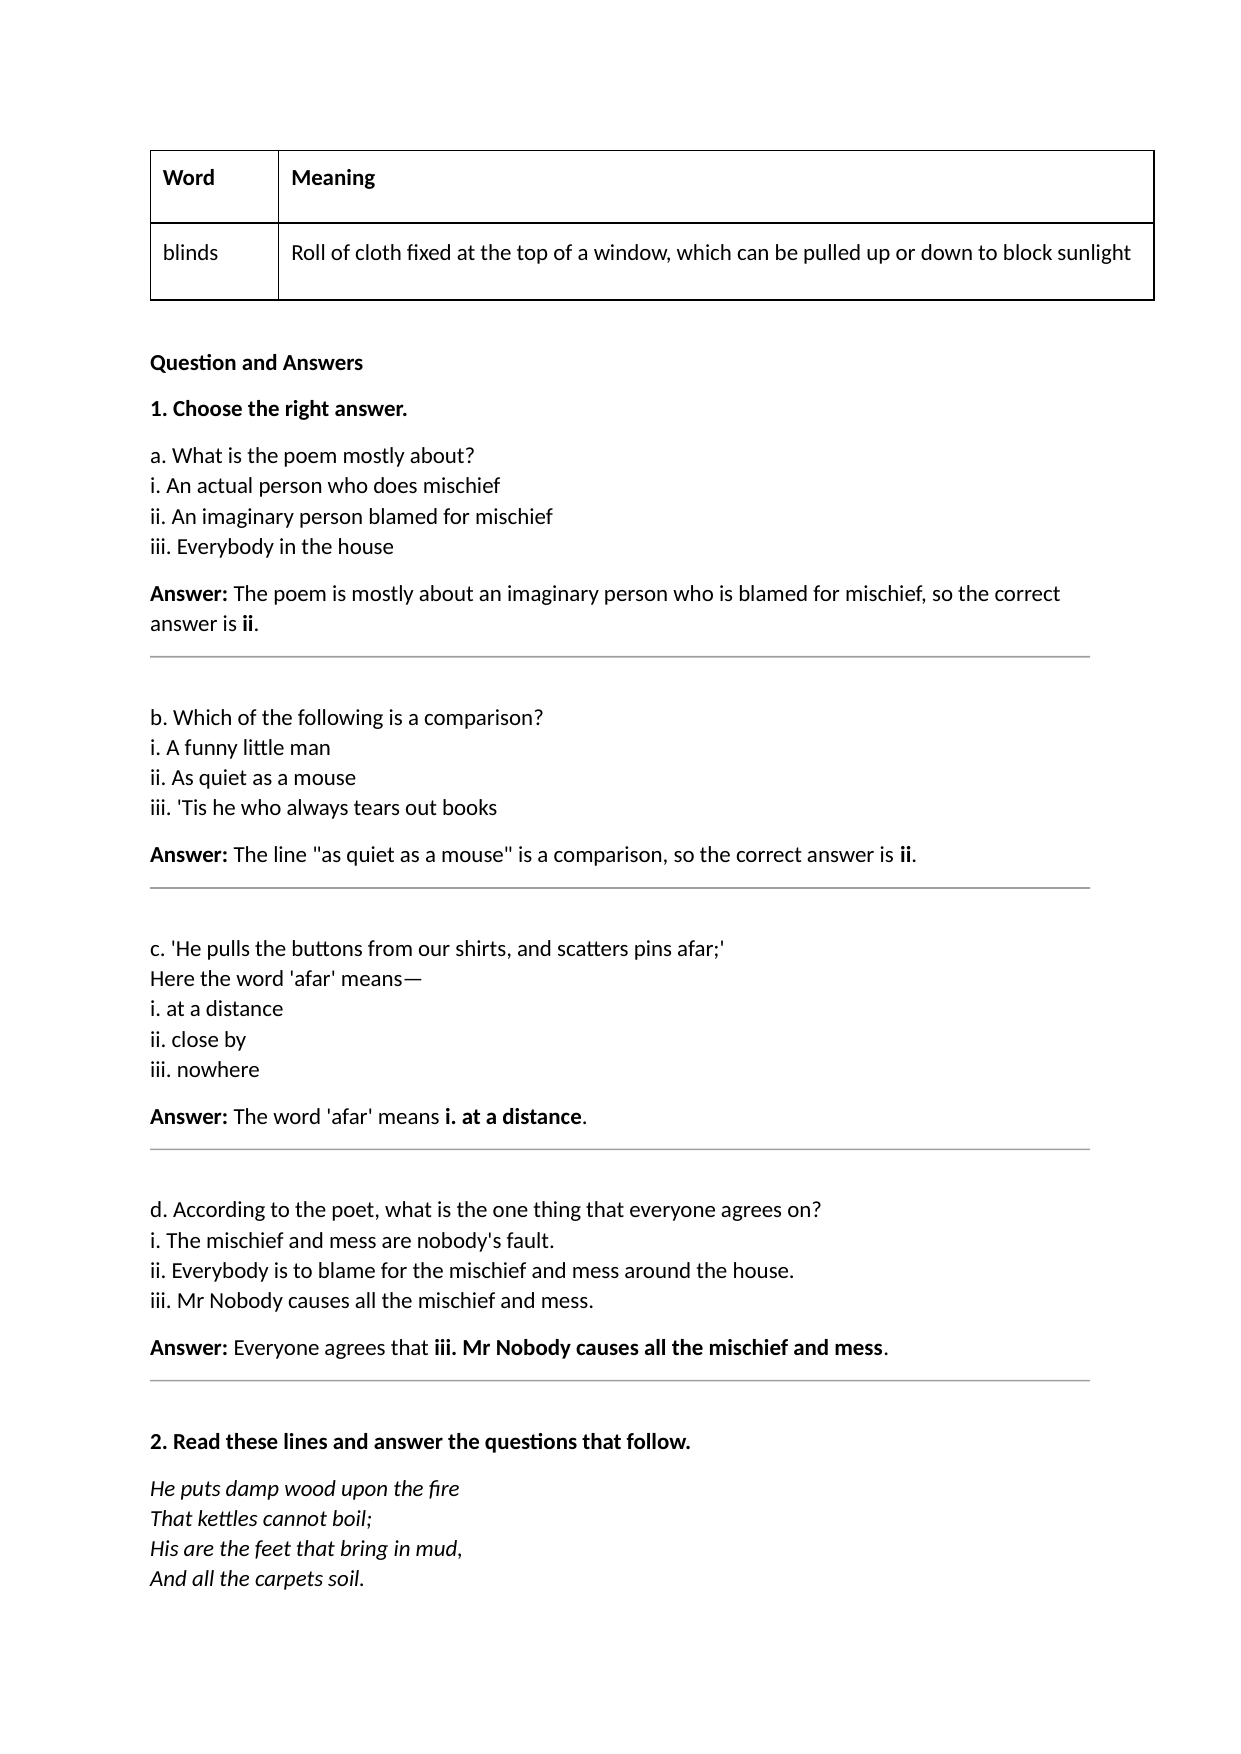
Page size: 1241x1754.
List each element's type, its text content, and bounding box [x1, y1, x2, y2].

text b. Which of the following is a comparison? i. A funny little man ii. As quiet as a mouse iii. 'Tis he who always tears out books [150, 703, 1090, 821]
text Answer: The poem is mostly about an imaginary person who is blamed for mischief, so the correct answer is ii. [150, 579, 1090, 637]
text d. According to the poet, what is the one thing that everyone agrees on? i. The mischief and mess are nobody's fault. ii. Everybody is to blame for the mischief and mess around the house. iii. Mr Nobody causes all the mischief and mess. [150, 1196, 1090, 1314]
text He puts damp wood upon the fire That kettles cannot boil; His are the feet that bring in mud, And all the carpets soil. [150, 1474, 1090, 1592]
text Answer: Everyone agrees that iii. Mr Nobody causes all the mischief and mess. [150, 1333, 1090, 1361]
table_header Meaning [279, 151, 1153, 222]
table_header Word [151, 151, 278, 222]
table_cell blinds [151, 224, 278, 299]
text c. 'He pulls the buttons from our shirts, and scatters pins afar;' Here the word 'afar' means— i. at a distance ii. close by iii. nowhere [150, 934, 1090, 1083]
text 2. Read these lines and answer the questions that follow. [150, 1427, 1090, 1455]
text Answer: The line "as quiet as a mouse" is a comparison, so the correct answer is ii. [150, 840, 1090, 868]
text Question and Answers [150, 348, 1090, 376]
text 1. Choose the right answer. [150, 394, 1090, 422]
text Answer: The word 'afar' means i. at a distance. [150, 1102, 1090, 1130]
text a. What is the poem mostly about? i. An actual person who does mischief ii. An imaginary person blamed for mischief iii. Everybody in the house [150, 441, 1090, 560]
table_cell Roll of cloth fixed at the top of a window, which can be pulled up or down to block sunlight [279, 224, 1153, 299]
